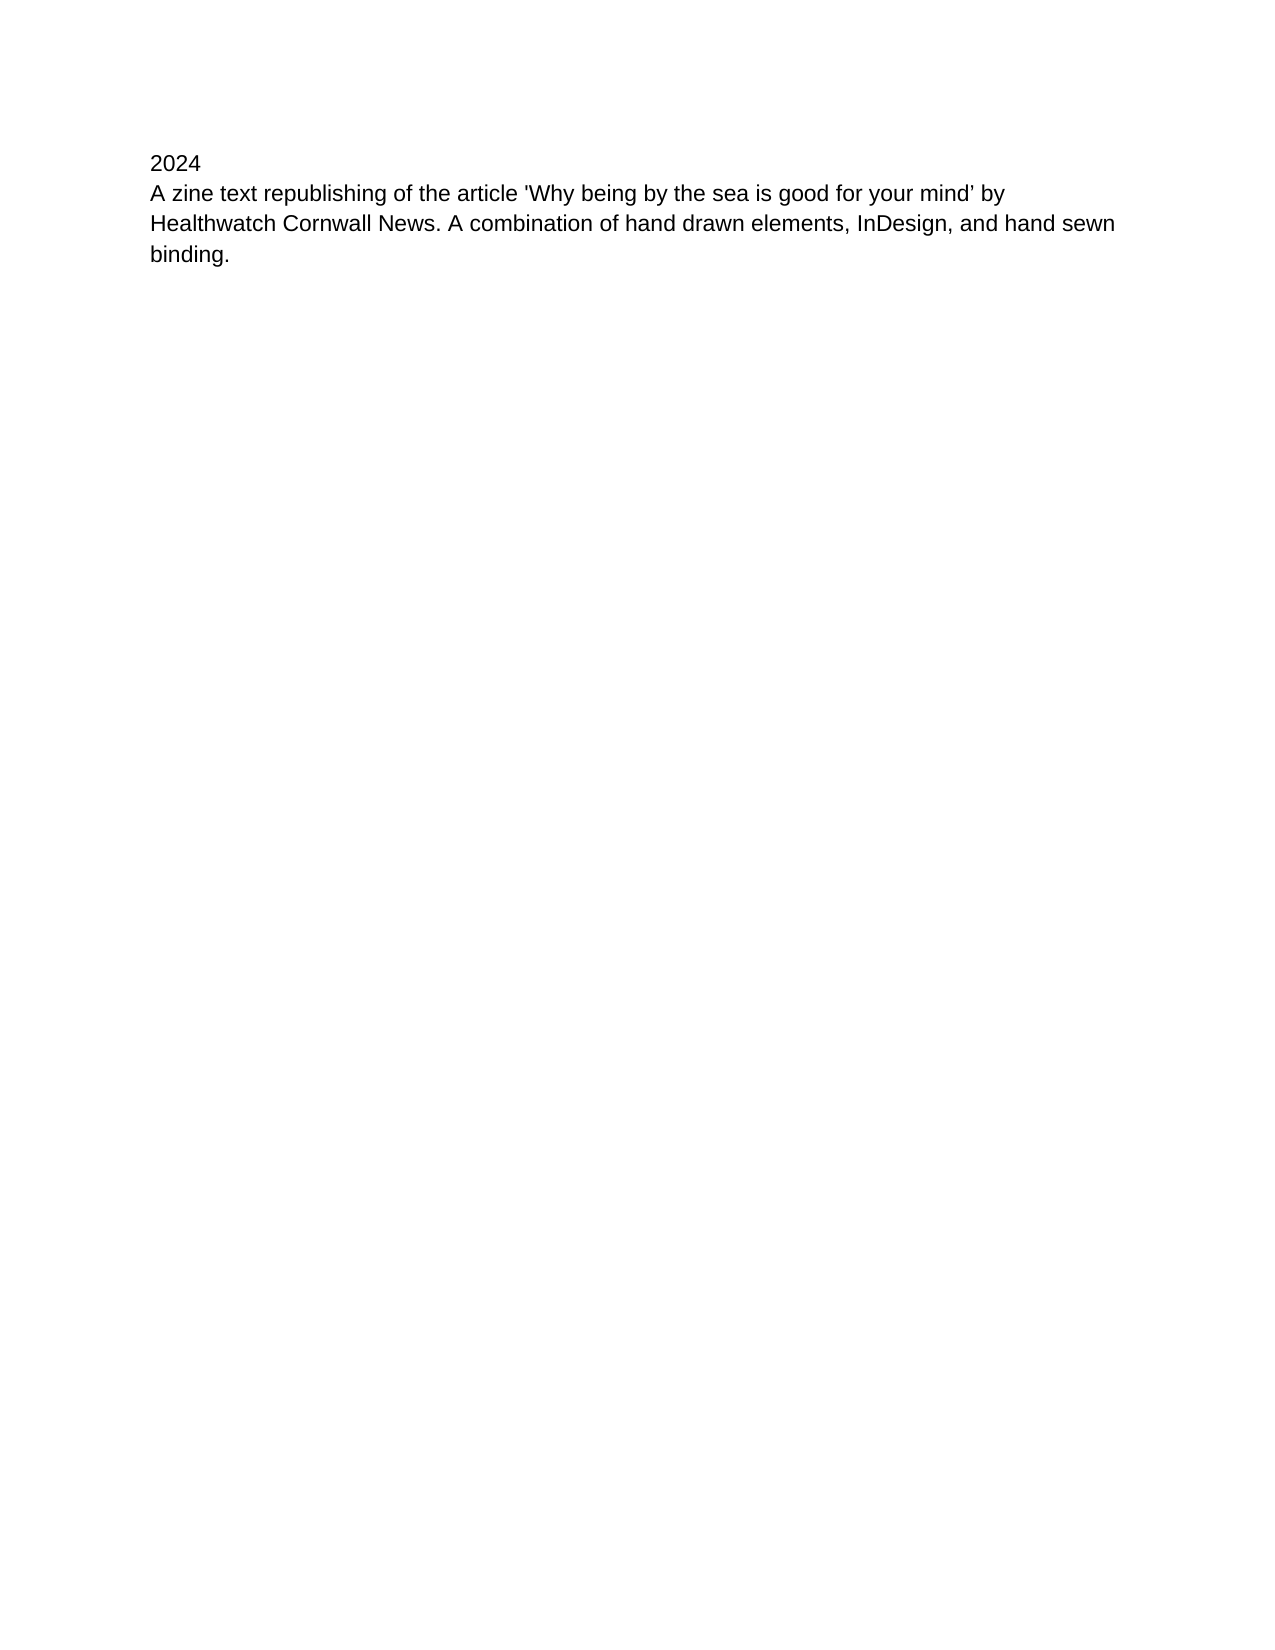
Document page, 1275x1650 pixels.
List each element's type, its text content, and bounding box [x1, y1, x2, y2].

text 2024 [150, 150, 1125, 176]
text A zine text republishing of the article 'Why being by the sea is good for your mind’ by Healthwatch Cornwall News. A combination of hand drawn elements, InDesign, and hand sewn binding. [150, 180, 1125, 267]
